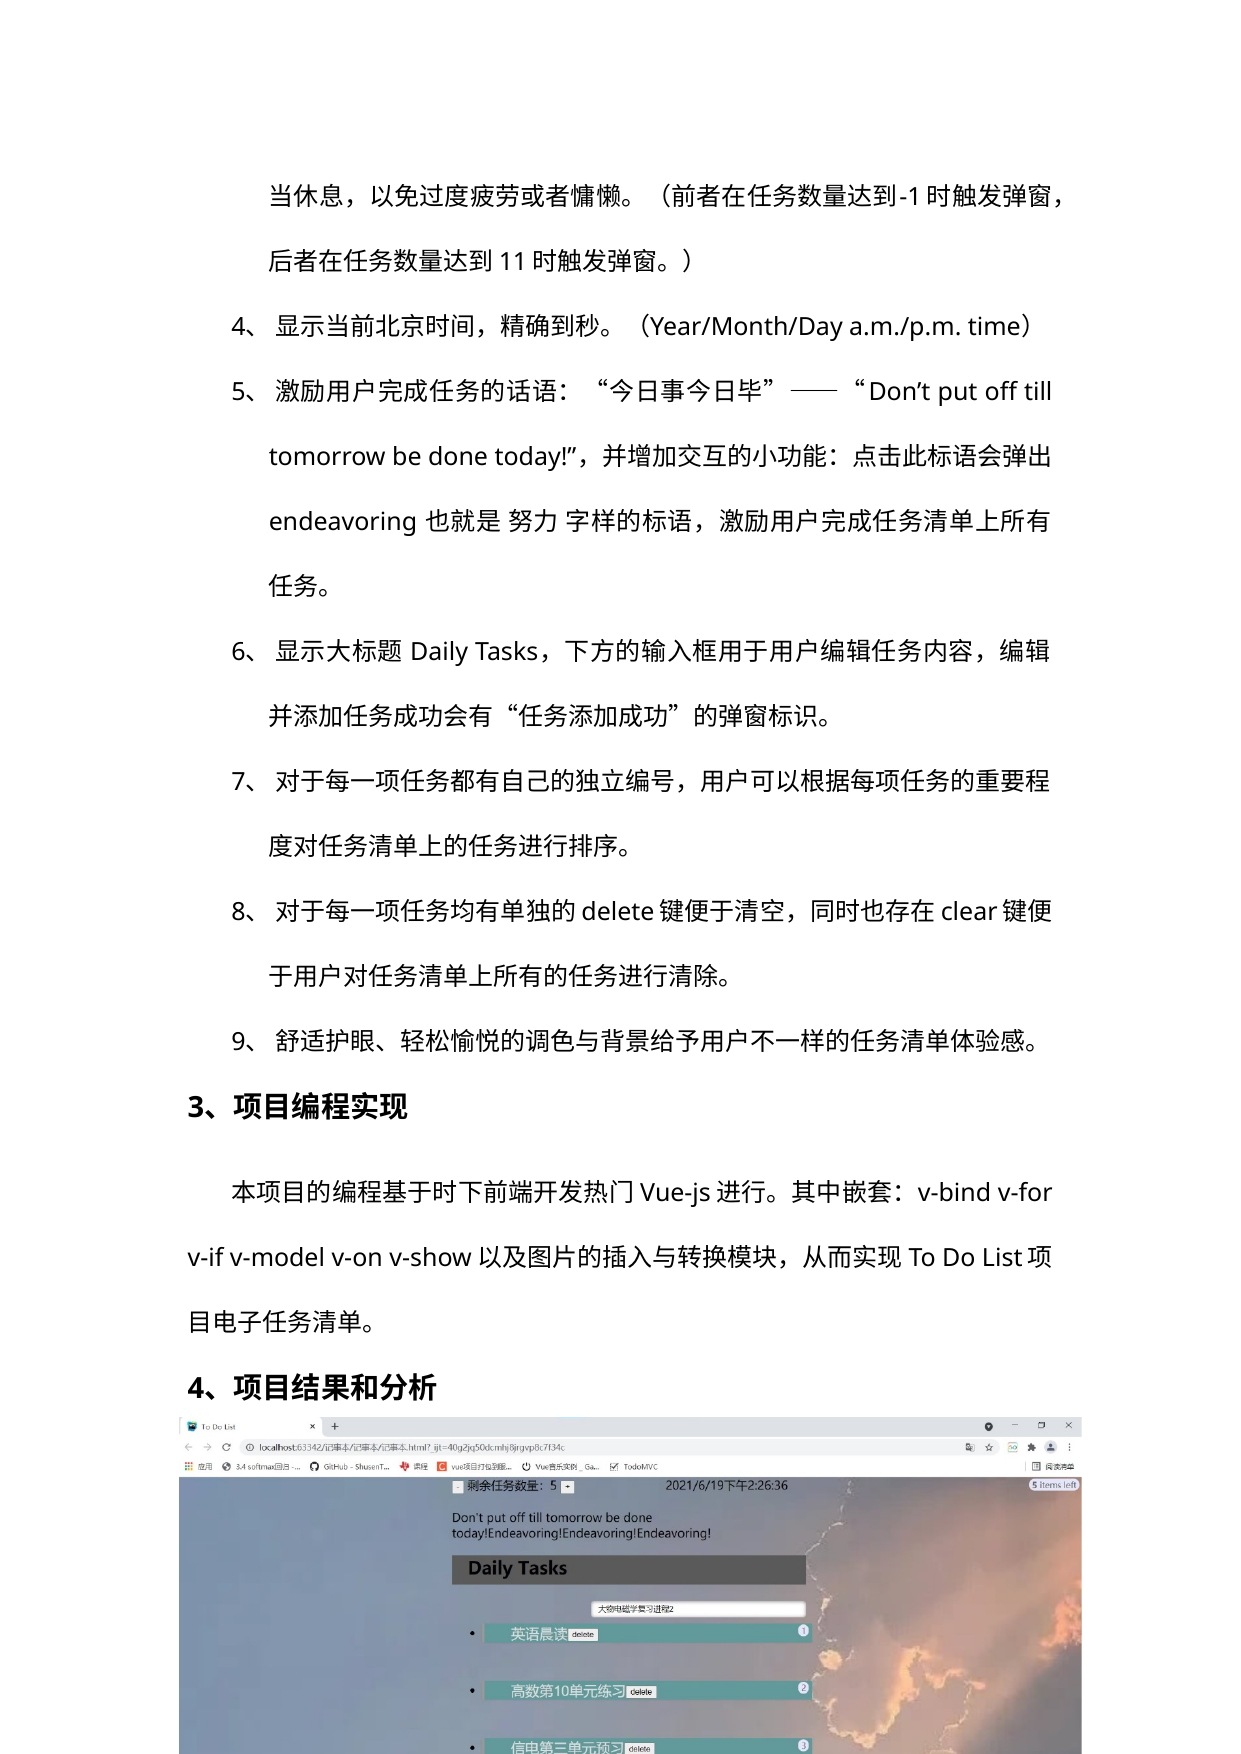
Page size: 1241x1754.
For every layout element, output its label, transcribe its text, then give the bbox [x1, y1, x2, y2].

text 本项目的编程基于时下前端开发热门Vue-js进行。其中嵌套：v-bind v-for v-if v-model v-on v-show以及图片的插入与转换模块，从而实现To Do List项目电子任务清单。 [187, 1158, 1053, 1353]
list 舒适护眼、轻松愉悦的调色与背景给予用户不一样的任务清单体验感。 [231, 1007, 1053, 1072]
list 对于每一项任务都有自己的独立编号，用户可以根据每项任务的重要程度对任务清单上的任务进行排序。 [231, 747, 1053, 877]
text 4、项目结果和分析 [187, 1353, 1053, 1417]
list 对于每一项任务均有单独的delete键便于清空，同时也存在clear键便于用户对任务清单上所有的任务进行清除。 [231, 877, 1053, 1007]
list 显示大标题 Daily Tasks，下方的输入框用于用户编辑任务内容，编辑并添加任务成功会有“任务添加成功”的弹窗标识。 [231, 617, 1053, 747]
picture [179, 1417, 1082, 1754]
list 激励用户完成任务的话语：“今日事今日毕”——“Don’t put off till tomorrow be done today!”，并增加交互的小功能：点击此标语会弹出endeavoring 也就是 努力 字样的标语，激励用户完成任务清单上所有任务。 [231, 357, 1053, 617]
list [231, 162, 1053, 292]
text 3、项目编程实现 [187, 1072, 1053, 1137]
list 显示当前北京时间，精确到秒。（Year/Month/Day a.m./p.m. time） [231, 292, 1053, 357]
